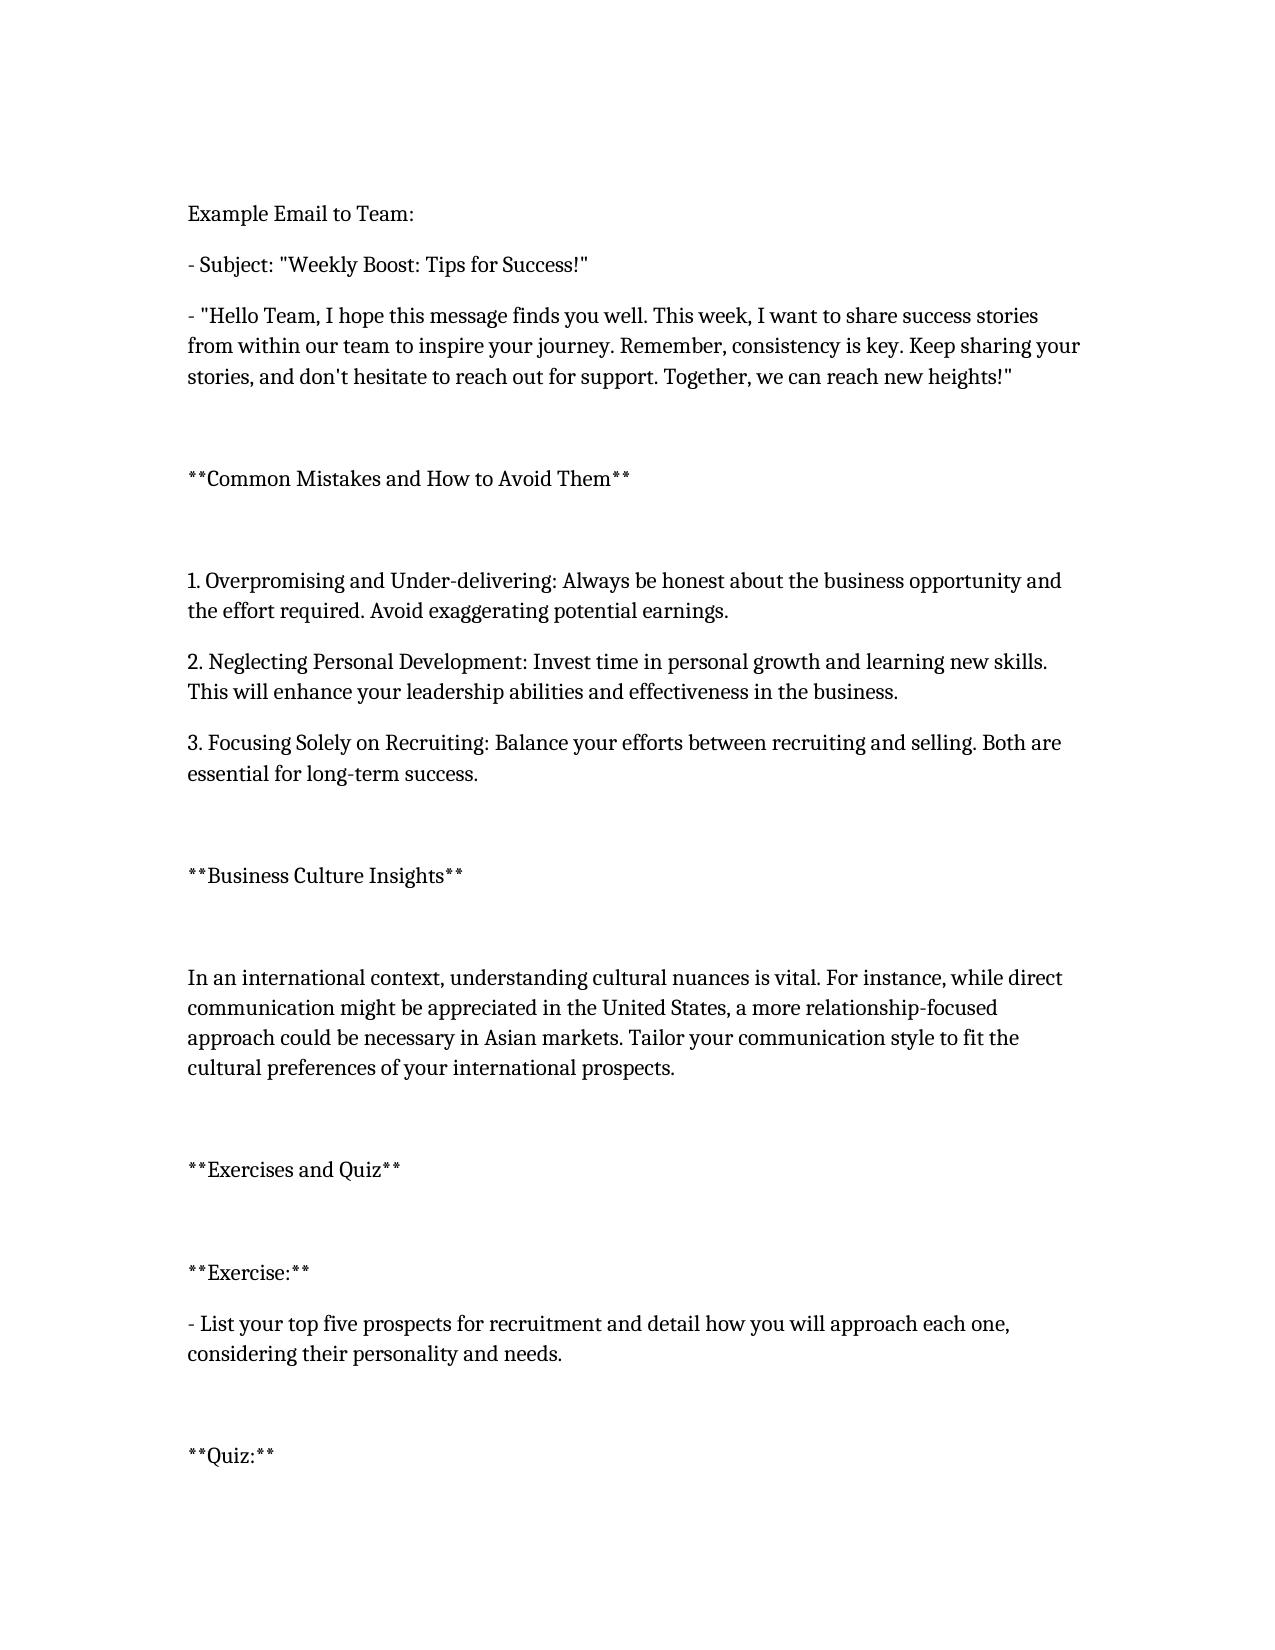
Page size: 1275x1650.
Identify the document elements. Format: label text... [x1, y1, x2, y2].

text **Exercises and Quiz** [187, 1157, 1087, 1184]
text Example Email to Team: [187, 201, 1087, 227]
text In an international context, understanding cultural nuances is vital. For instance, while direct communication might be appreciated in the United States, a more relationship-focused approach could be necessary in Asian markets. Tailor your communication style to fit the cultural preferences of your international prospects. [187, 964, 1087, 1082]
text 1. Overpromising and Under-delivering: Always be honest about the business opportunity and the effort required. Avoid exaggerating potential earnings. [187, 568, 1087, 624]
text - Subject: "Weekly Boost: Tips for Success!" [187, 252, 1087, 278]
text 2. Neglecting Personal Development: Invest time in personal growth and learning new skills. This will enhance your leadership abilities and effectiveness in the business. [187, 649, 1087, 706]
text 3. Focusing Solely on Recruiting: Balance your efforts between recruiting and selling. Both are essential for long-term success. [187, 730, 1087, 787]
text **Exercise:** [187, 1259, 1087, 1286]
text - "Hello Team, I hope this message finds you well. This week, I want to share success stories from within our team to inspire your journey. Remember, consistency is key. Keep sharing your stories, and don't hesitate to reach out for support. Together, we can reach new heights!" [187, 303, 1087, 390]
text - List your top five prospects for recruitment and detail how you will approach each one, considering their personality and needs. [187, 1310, 1087, 1367]
text **Business Culture Insights** [187, 862, 1087, 889]
text **Common Mistakes and How to Avoid Them** [187, 466, 1087, 492]
text **Quiz:** [187, 1443, 1087, 1469]
